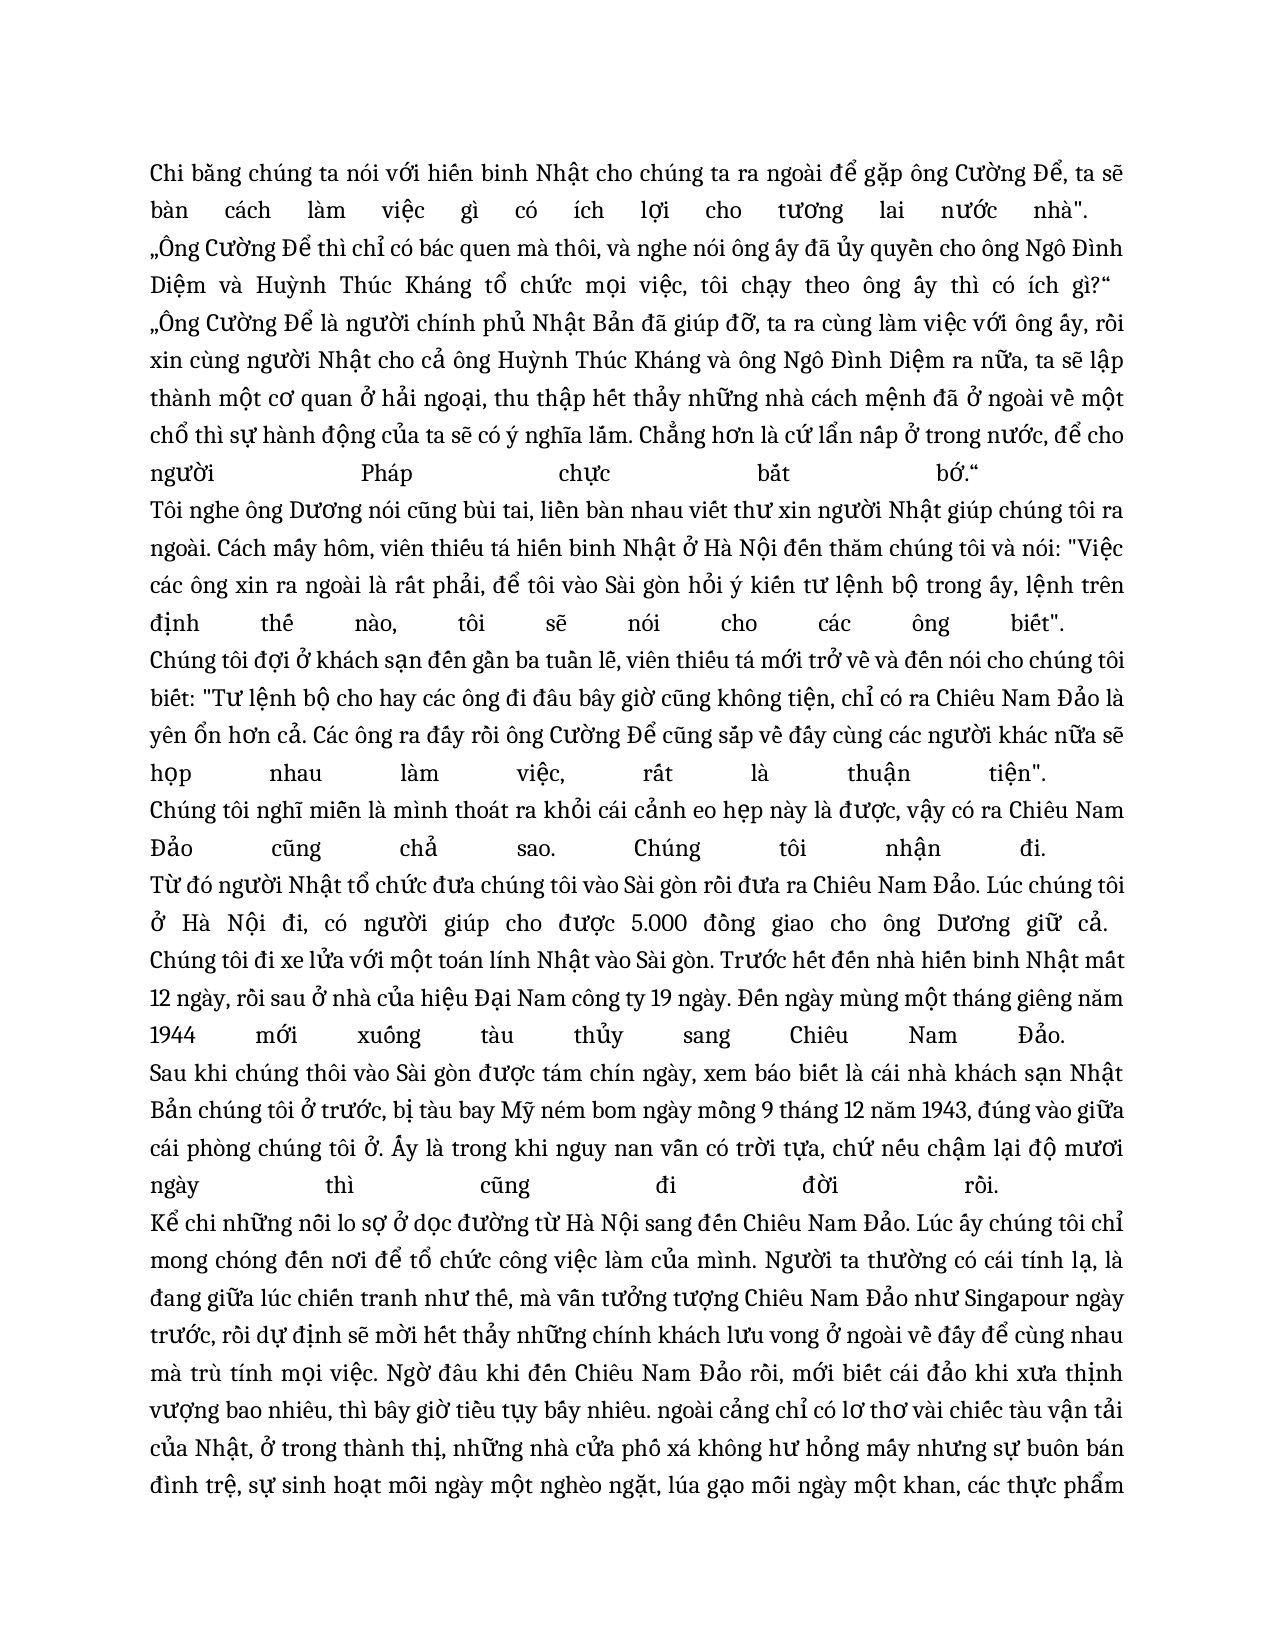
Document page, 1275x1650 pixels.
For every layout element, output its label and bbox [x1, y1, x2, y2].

text [150, 150, 1125, 1500]
